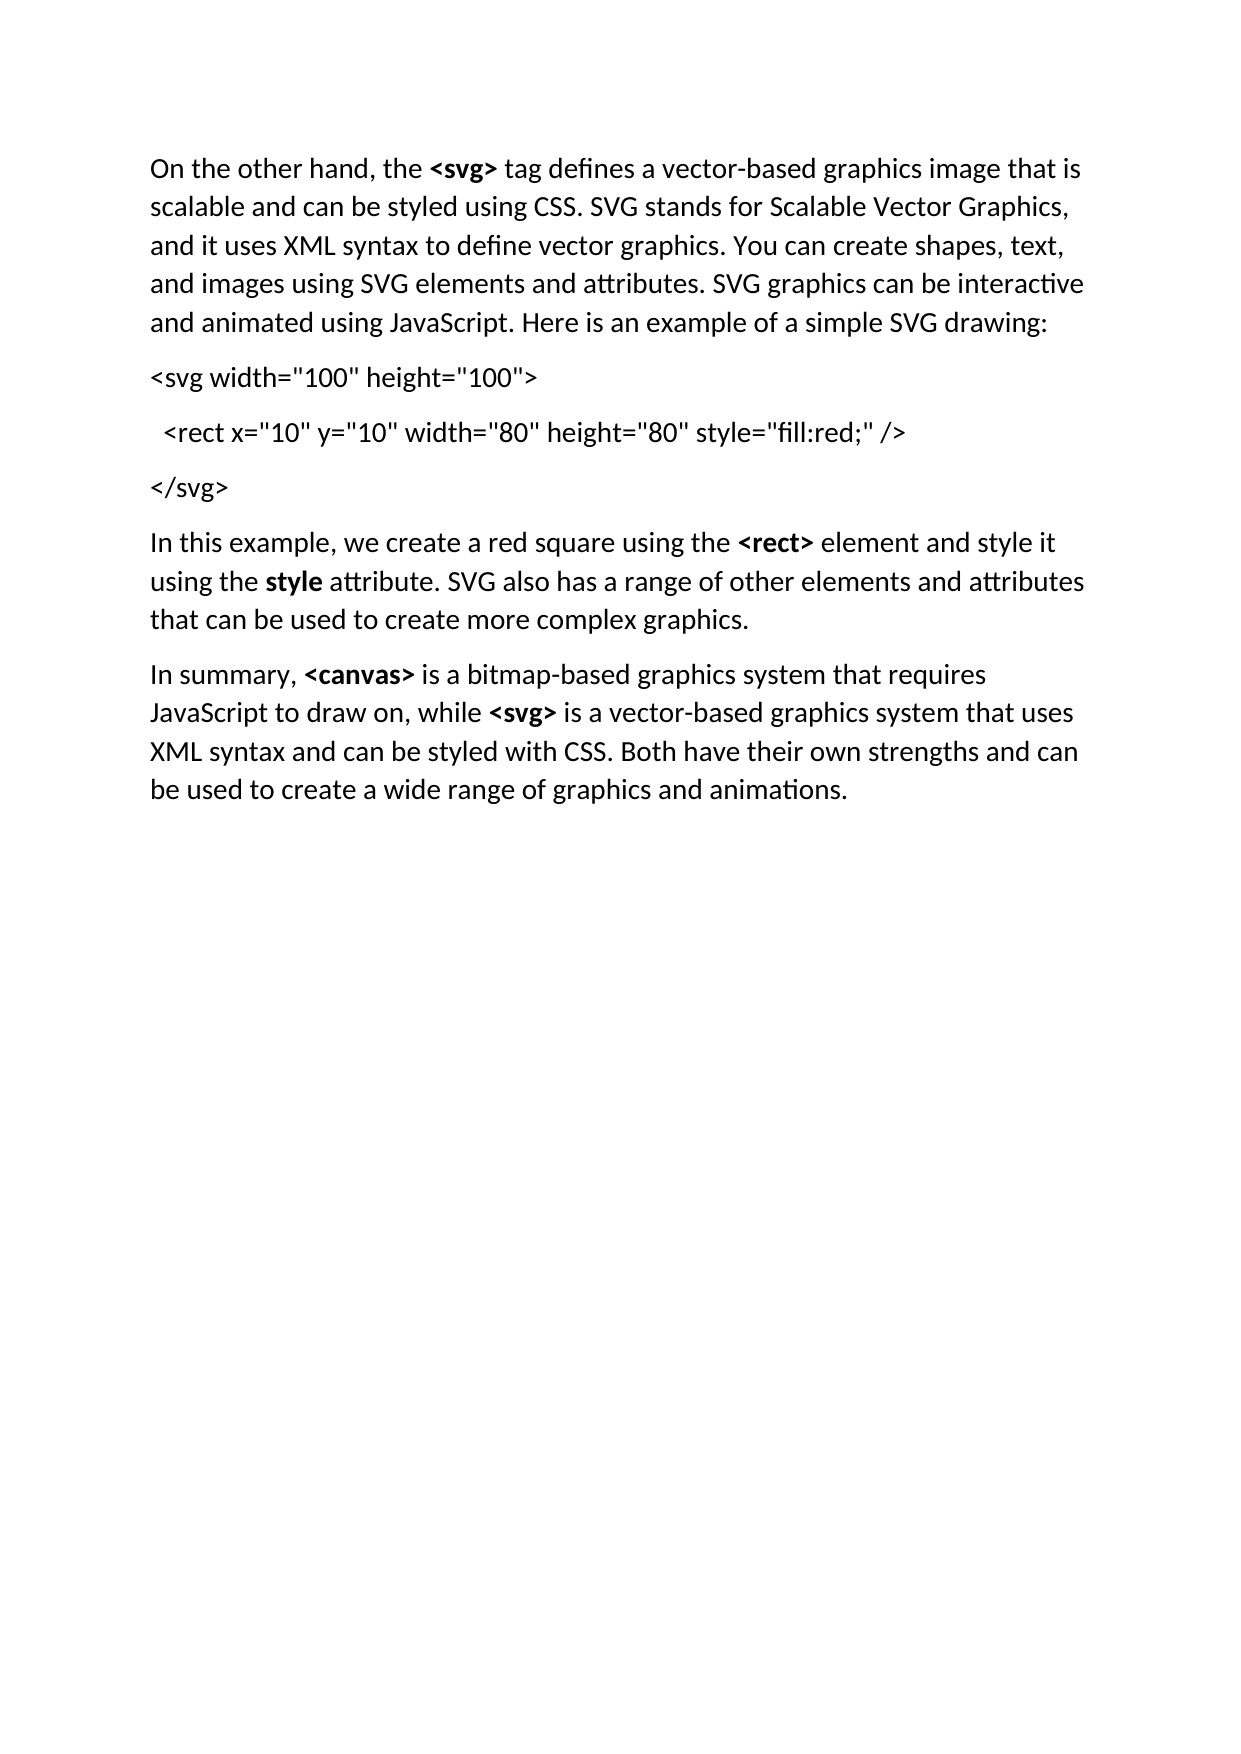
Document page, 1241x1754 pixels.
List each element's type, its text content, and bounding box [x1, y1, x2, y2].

text <svg width="100" height="100"> [150, 359, 1090, 394]
text On the other hand, the <svg> tag defines a vector-based graphics image that is scalable and can be styled using CSS. SVG stands for Scalable Vector Graphics, and it uses XML syntax to define vector graphics. You can create shapes, text, and images using SVG elements and attributes. SVG graphics can be interactive and animated using JavaScript. Here is an example of a simple SVG drawing: [150, 150, 1090, 339]
text <rect x="10" y="10" width="80" height="80" style="fill:red;" /> [150, 414, 1090, 449]
text In this example, we create a red square using the <rect> element and style it using the style attribute. SVG also has a range of other elements and attributes that can be used to create more complex graphics. [150, 524, 1090, 637]
text In summary, <canvas> is a bitmap-based graphics system that requires JavaScript to draw on, while <svg> is a vector-based graphics system that uses XML syntax and can be styled with CSS. Both have their own strengths and can be used to create a wide range of graphics and animations. [150, 656, 1090, 807]
text </svg> [150, 469, 1090, 505]
